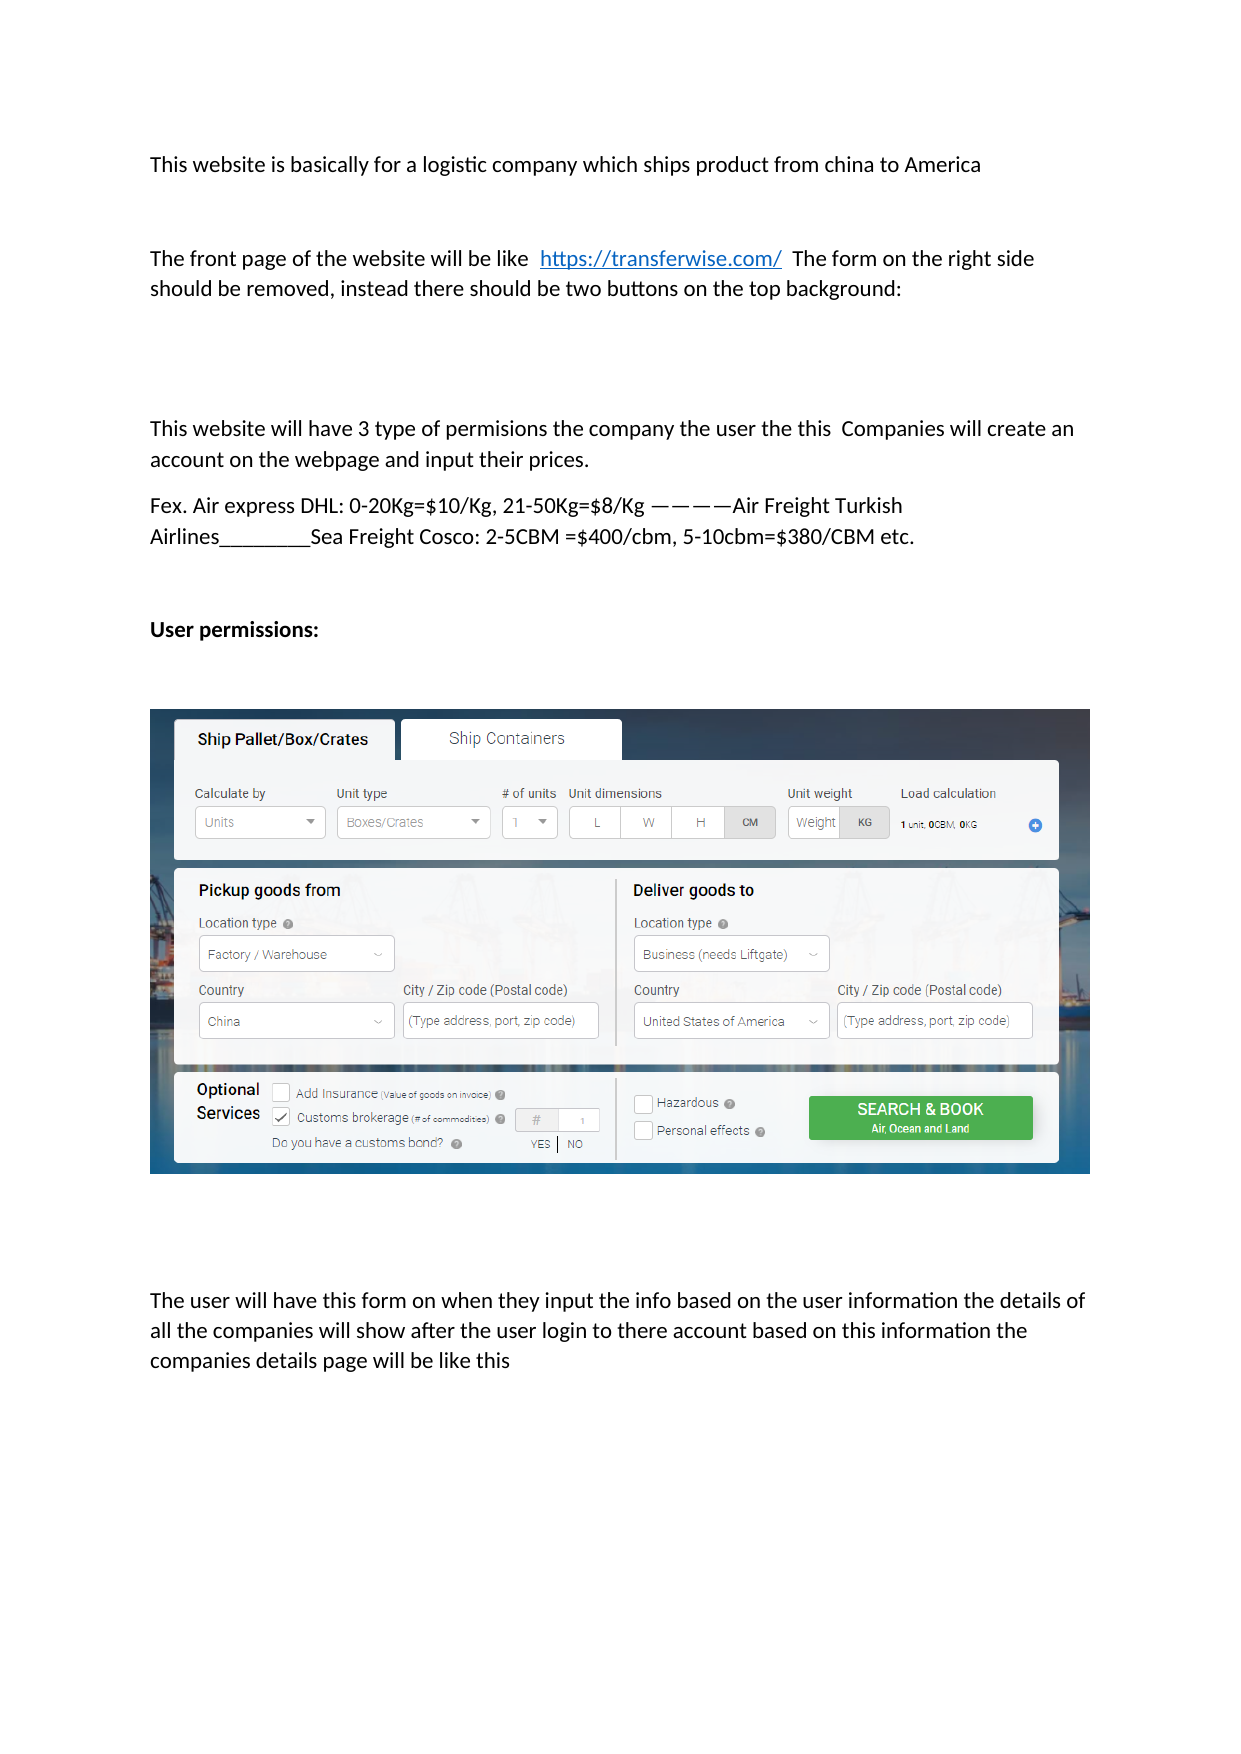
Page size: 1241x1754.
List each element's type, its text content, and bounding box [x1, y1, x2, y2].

picture [150, 709, 1090, 1174]
text This website is basically for a logistic company which ships product from china to America [150, 150, 1090, 178]
text User permissions: [150, 616, 1090, 644]
text Fex. Air express DHL: 0-20Kg=$10/Kg, 21-50Kg=$8/Kg ————Air Freight Turkish Airlines________Sea Freight Cosco: 2-5CBM =$400/cbm, 5-10cbm=$380/CBM etc. [150, 492, 1090, 550]
text This website will have 3 type of permisions the company the user the this Companies will create an account on the webpage and input their prices. [150, 414, 1090, 473]
text The user will have this form on when they input the info based on the user information the details of all the companies will show after the user login to there account based on this information the companies details page will be like this [150, 1286, 1090, 1374]
text The front page of the website will be like https://transferwise.com/ The form on the right side should be removed, instead there should be two buttons on the top background: [150, 244, 1090, 302]
